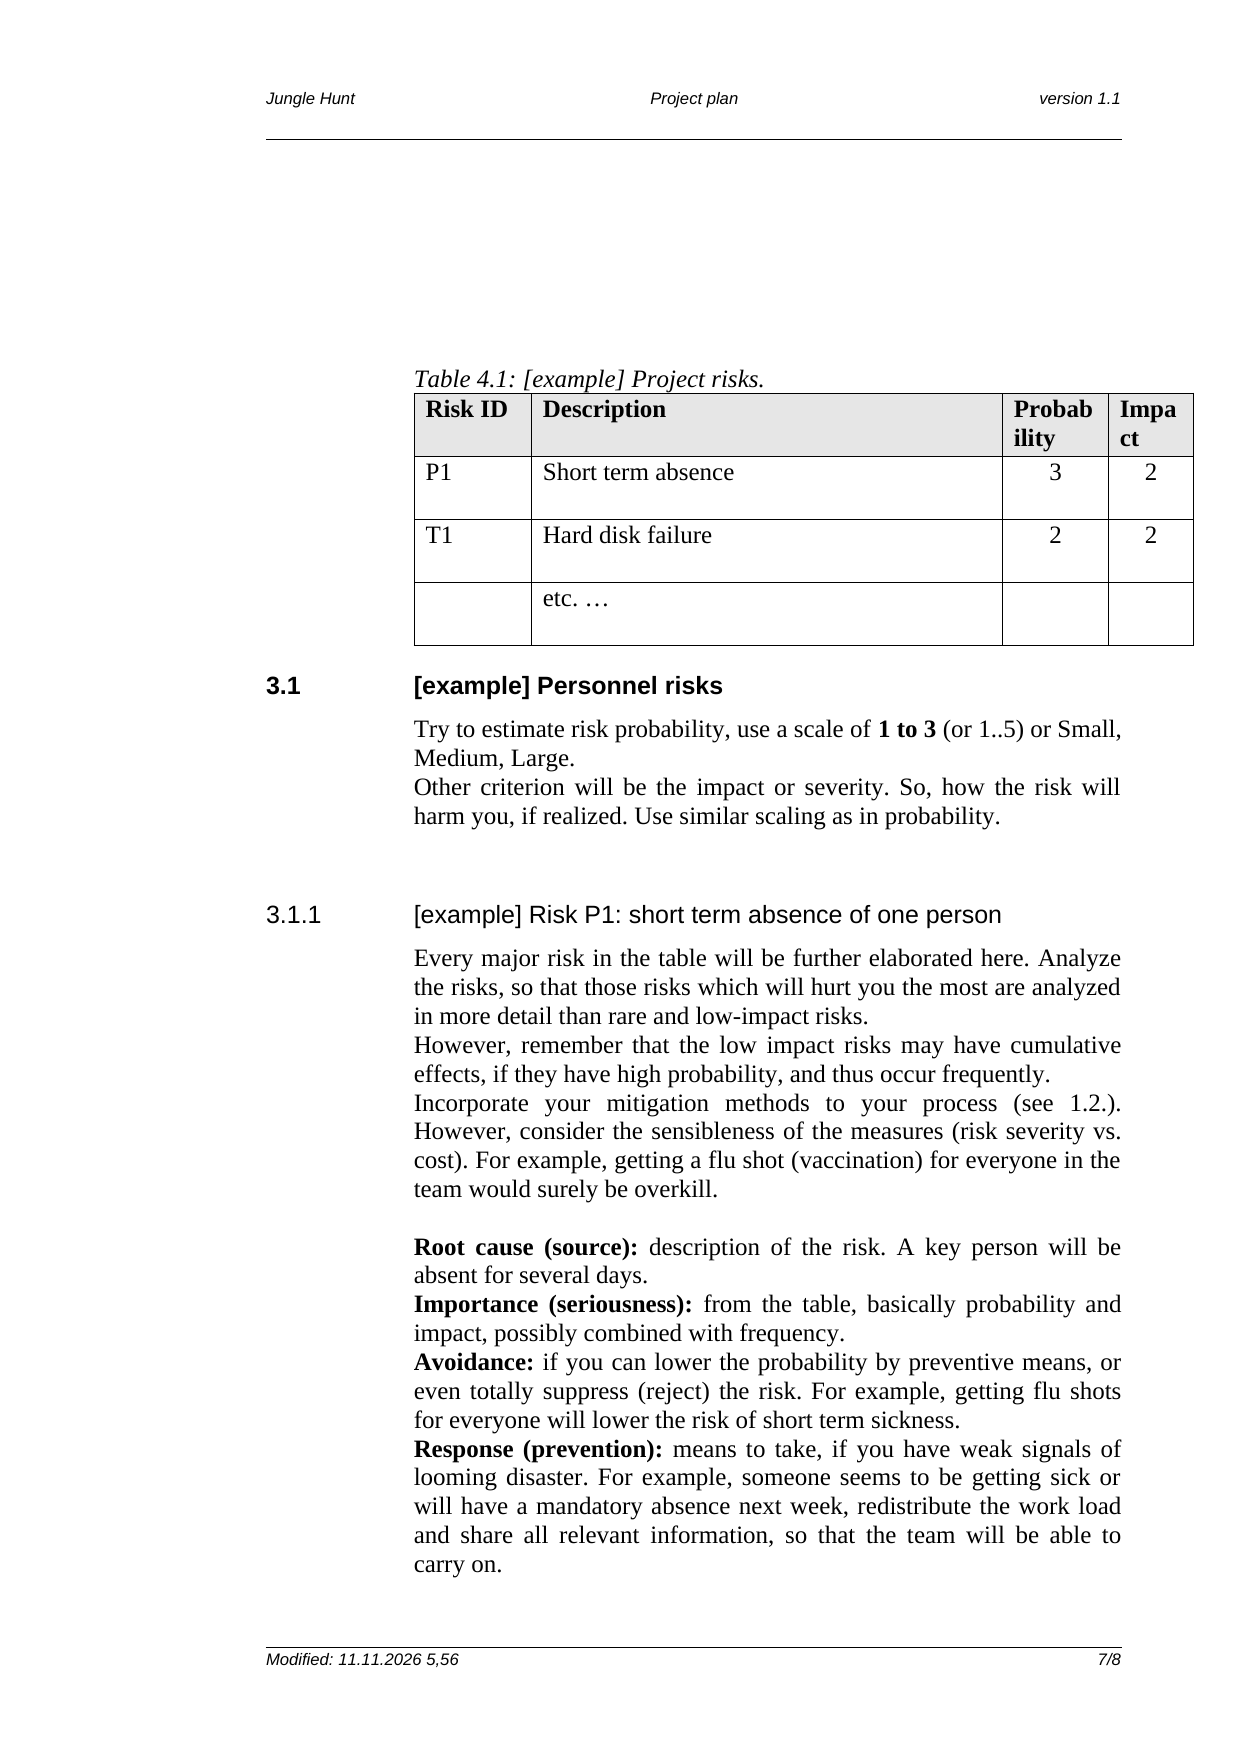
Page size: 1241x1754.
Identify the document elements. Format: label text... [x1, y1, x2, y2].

subtitle [example] Personnel risks [266, 671, 1122, 700]
text Try to estimate risk probability, use a scale of 1 to 3 (or 1..5) or Small, Medium, Large. [413, 714, 1122, 772]
table_cell 3 [1003, 457, 1108, 519]
table_header Risk ID [415, 394, 531, 456]
table_cell T1 [415, 520, 531, 582]
text Importance (seriousness): from the table, basically probability and impact, possibly combined with frequency. [413, 1289, 1122, 1347]
text Incorporate your mitigation methods to your process (see 1.2.). However, consider the sensibleness of the measures (risk severity vs. cost). For example, getting a flu shot (vaccination) for everyone in the team would surely be overkill. [413, 1088, 1122, 1203]
text Every major risk in the table will be further elaborated here. Analyze the risks, so that those risks which will hurt you the most are analyzed in more detail than rare and low-impact risks. [413, 943, 1122, 1030]
table_cell etc. … [532, 583, 1002, 645]
table_cell [415, 583, 531, 645]
text Avoidance: if you can lower the probability by preventive means, or even totally suppress (reject) the risk. For example, getting flu shots for everyone will lower the risk of short term sickness. [413, 1347, 1122, 1433]
table_header Probability [1003, 394, 1108, 456]
text Response (prevention): means to take, if you have weak signals of looming disaster. For example, someone seems to be getting sick or will have a mandatory absence next week, redistribute the work load and share all relevant information, so that the team will be able to carry on. [413, 1434, 1122, 1577]
table_cell 2 [1003, 520, 1108, 582]
table_cell P1 [415, 457, 531, 519]
table_cell Short term absence [532, 457, 1002, 519]
table_header Description [532, 394, 1002, 456]
table_cell 2 [1109, 520, 1193, 582]
text However, remember that the low impact risks may have cumulative effects, if they have high probability, and thus occur frequently. [413, 1030, 1122, 1087]
text Table 4.1: [example] Project risks. [266, 364, 1122, 393]
text Other criterion will be the impact or severity. So, how the risk will harm you, if realized. Use similar scaling as in probability. [413, 772, 1122, 830]
table_cell 2 [1109, 457, 1193, 519]
table_cell [1109, 583, 1193, 645]
subtitle [example] Risk P1: short term absence of one person [266, 900, 1122, 929]
text Root cause (source): description of the risk. A key person will be absent for several days. [413, 1232, 1122, 1289]
table_header Impact [1109, 394, 1193, 456]
table_cell [1003, 583, 1108, 645]
table_cell Hard disk failure [532, 520, 1002, 582]
